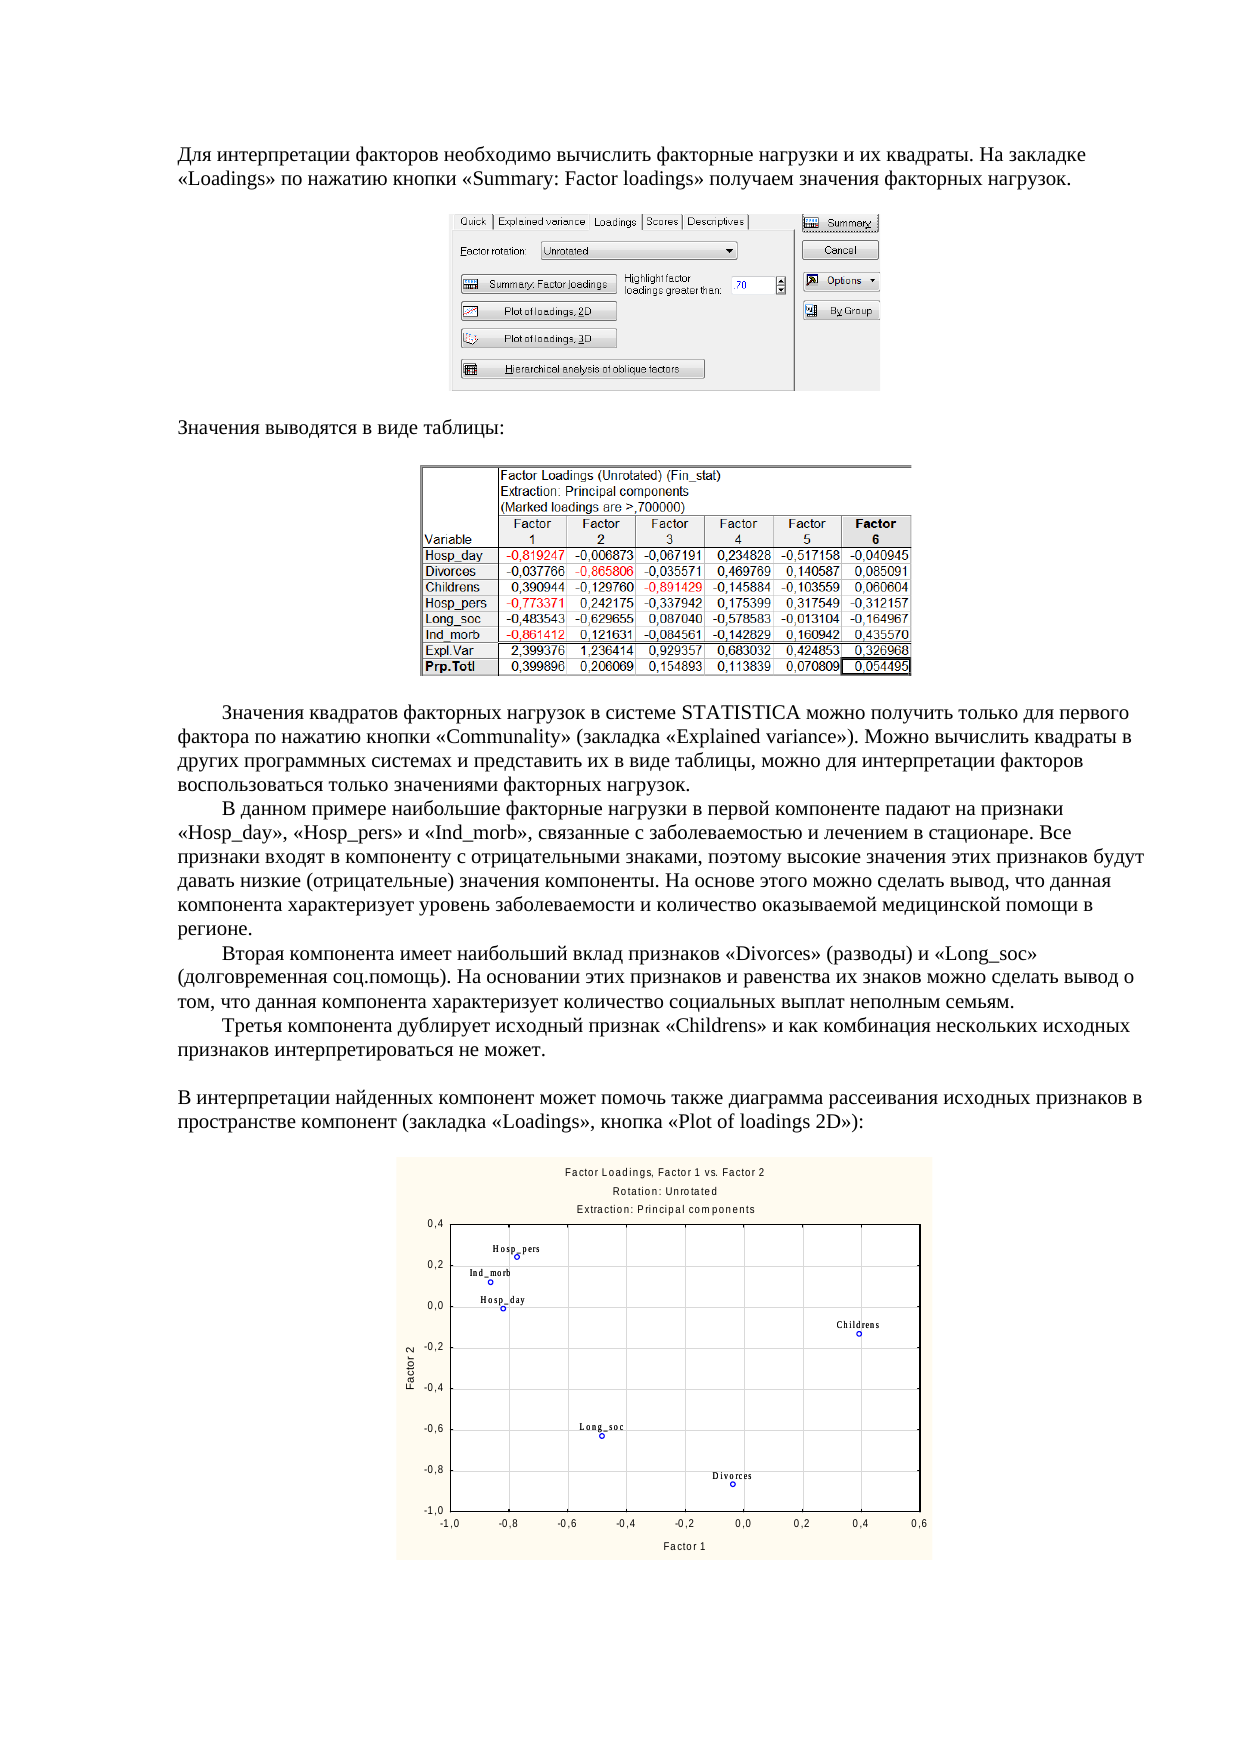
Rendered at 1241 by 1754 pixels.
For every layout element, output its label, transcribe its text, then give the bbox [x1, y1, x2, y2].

text Значения квадратов факторных нагрузок в системе STATISTICA можно получить только для первого фактора по нажатию кнопки «Communality» (закладка «Explained variance»). Можно вычислить квадраты в других программных системах и представить их в виде таблицы, можно для интерпретации факторов воспользоваться только значениями факторных нагрузок. [177, 700, 1152, 796]
text Третья компонента дублирует исходный признак «Childrens» и как комбинация нескольких исходных признаков интерпретироваться не может. [177, 1013, 1152, 1061]
text В данном примере наибольшие факторные нагрузки в первой компоненте падают на признаки «Hosp_day», «Hosp_pers» и «Ind_morb», связанные с заболеваемостью и лечением в стационаре. Все признаки входят в компоненту с отрицательными знаками, поэтому высокие значения этих признаков будут давать низкие (отрицательные) значения компоненты. На основе этого можно сделать вывод, что данная компонента характеризует уровень заболеваемости и количество оказываемой медицинской помощи в регионе. [177, 796, 1152, 940]
picture [448, 214, 880, 391]
text Для интерпретации факторов необходимо вычислить факторные нагрузки и их квадраты. На закладке «Loadings» по нажатию кнопки «Summary: Factor loadings» получаем значения факторных нагрузок. [177, 142, 1152, 190]
text Вторая компонента имеет наибольший вклад признаков «Divorces» (разводы) и «Long_soc» (долговременная соц.помощь). На основании этих признаков и равенства их знаков можно сделать вывод о том, что данная компонента характеризует количество социальных выплат неполным семьям. [177, 940, 1152, 1013]
text Значения выводятся в виде таблицы: [177, 415, 1152, 439]
picture [417, 462, 912, 676]
text В интерпретации найденных компонент может помочь также диаграмма рассеивания исходных признаков в пространстве компонент (закладка «Loadings», кнопка «Plot of loadings 2D»): [177, 1085, 1152, 1133]
